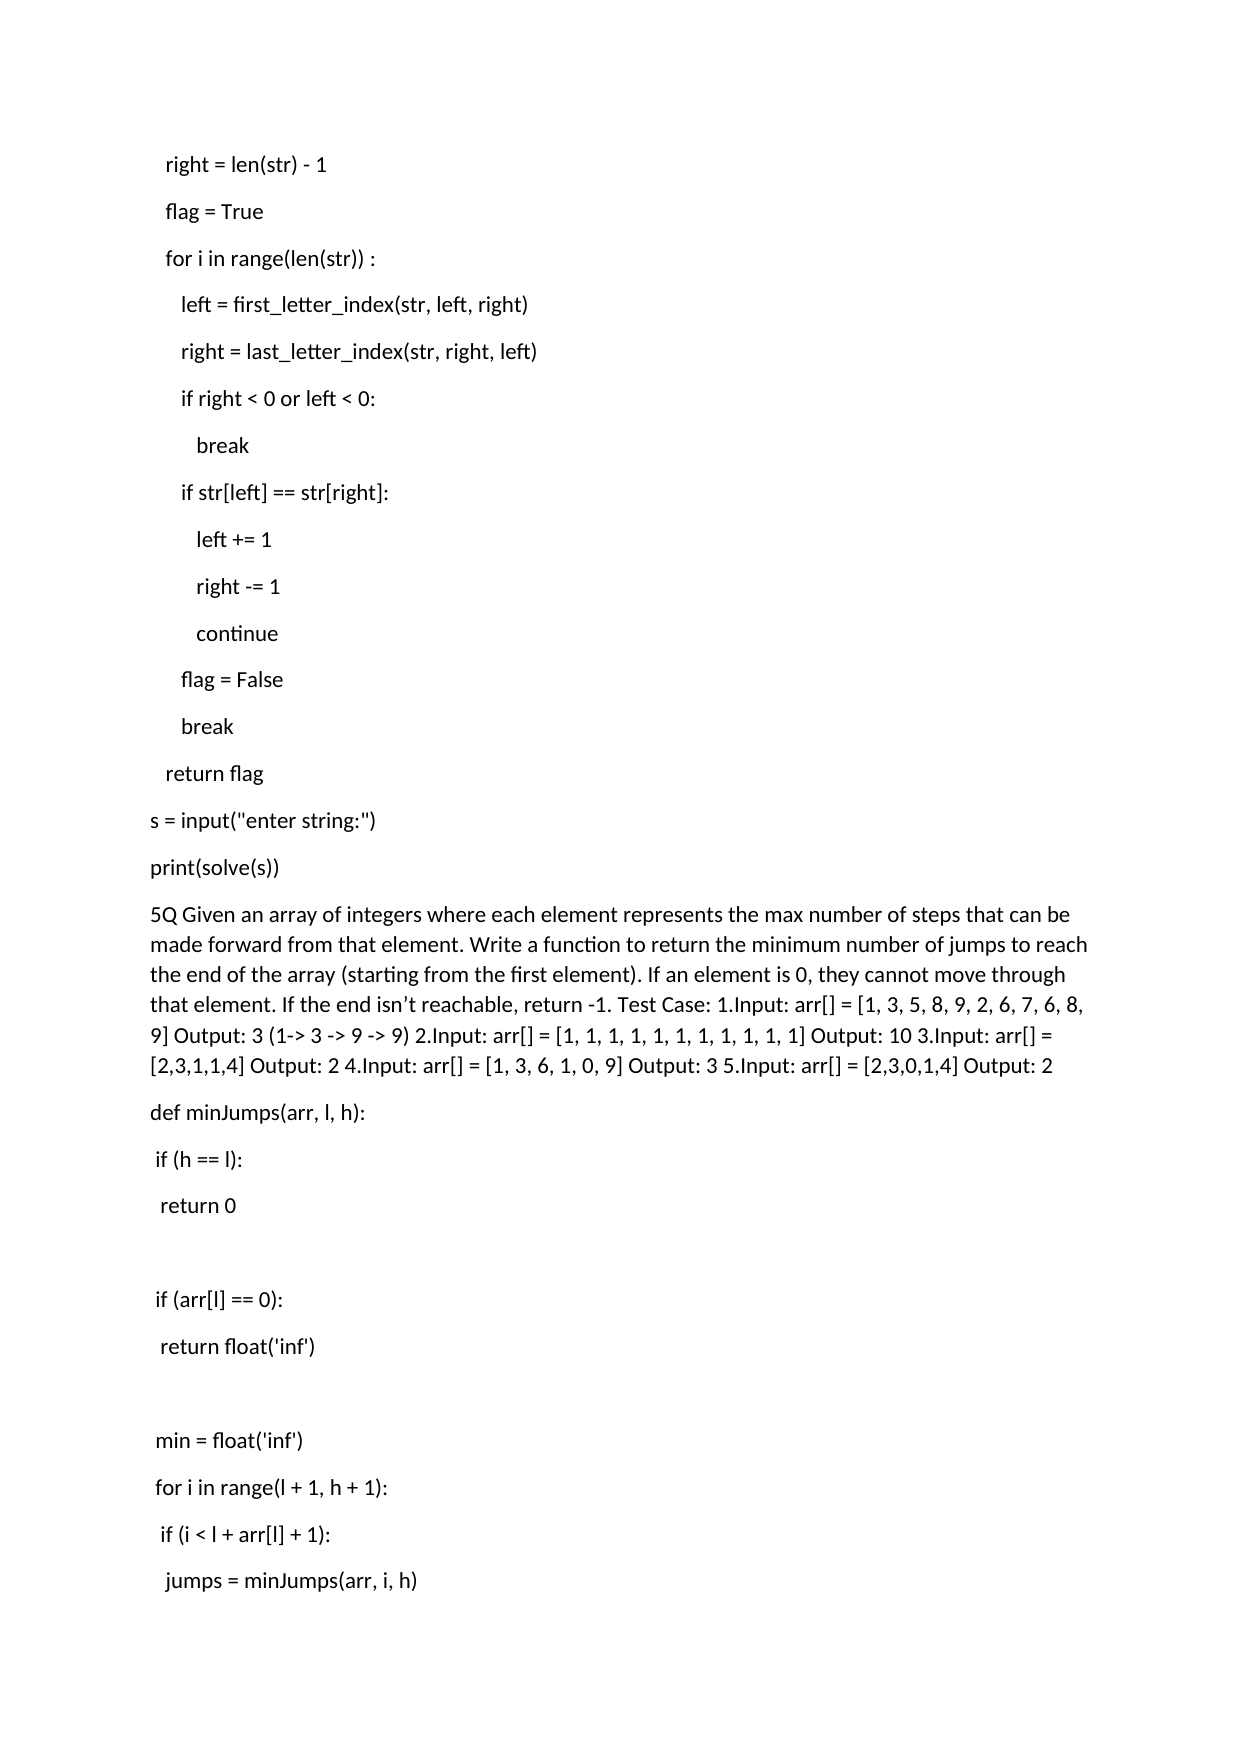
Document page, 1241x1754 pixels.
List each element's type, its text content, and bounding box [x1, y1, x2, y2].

text jumps = minJumps(arr, i, h) [150, 1567, 1090, 1595]
text print(solve(s)) [150, 853, 1090, 881]
text min = float('inf') [150, 1426, 1090, 1454]
text if (i < l + arr[l] + 1): [150, 1520, 1090, 1548]
text 5Q Given an array of integers where each element represents the max number of steps that can be made forward from that element. Write a function to return the minimum number of jumps to reach the end of the array (starting from the first element). If an element is 0, they cannot move through that element. If the end isn’t reachable, return -1. Test Case: 1.Input: arr[] = [1, 3, 5, 8, 9, 2, 6, 7, 6, 8, 9] Output: 3 (1-> 3 -> 9 -> 9) 2.Input: arr[] = [1, 1, 1, 1, 1, 1, 1, 1, 1, 1, 1] Output: 10 3.Input: arr[] = [2,3,1,1,4] Output: 2 4.Input: arr[] = [1, 3, 6, 1, 0, 9] Output: 3 5.Input: arr[] = [2,3,0,1,4] Output: 2 [150, 900, 1090, 1079]
text for i in range(len(str)) : [150, 244, 1090, 272]
text left = first_letter_index(str, left, right) [150, 291, 1090, 319]
text if right < 0 or left < 0: [150, 384, 1090, 412]
text break [150, 712, 1090, 741]
text continue [150, 619, 1090, 647]
text if str[left] == str[right]: [150, 478, 1090, 506]
text for i in range(l + 1, h + 1): [150, 1473, 1090, 1501]
text return flag [150, 759, 1090, 787]
text break [150, 431, 1090, 459]
text return 0 [150, 1192, 1090, 1220]
text def minJumps(arr, l, h): [150, 1098, 1090, 1126]
text left += 1 [150, 525, 1090, 553]
text right = len(str) - 1 [150, 150, 1090, 178]
text s = input("enter string:") [150, 806, 1090, 834]
text flag = True [150, 197, 1090, 225]
text right -= 1 [150, 572, 1090, 600]
text right = last_letter_index(str, right, left) [150, 337, 1090, 366]
text return float('inf') [150, 1332, 1090, 1360]
text if (arr[l] == 0): [150, 1285, 1090, 1313]
text flag = False [150, 666, 1090, 694]
text if (h == l): [150, 1145, 1090, 1173]
